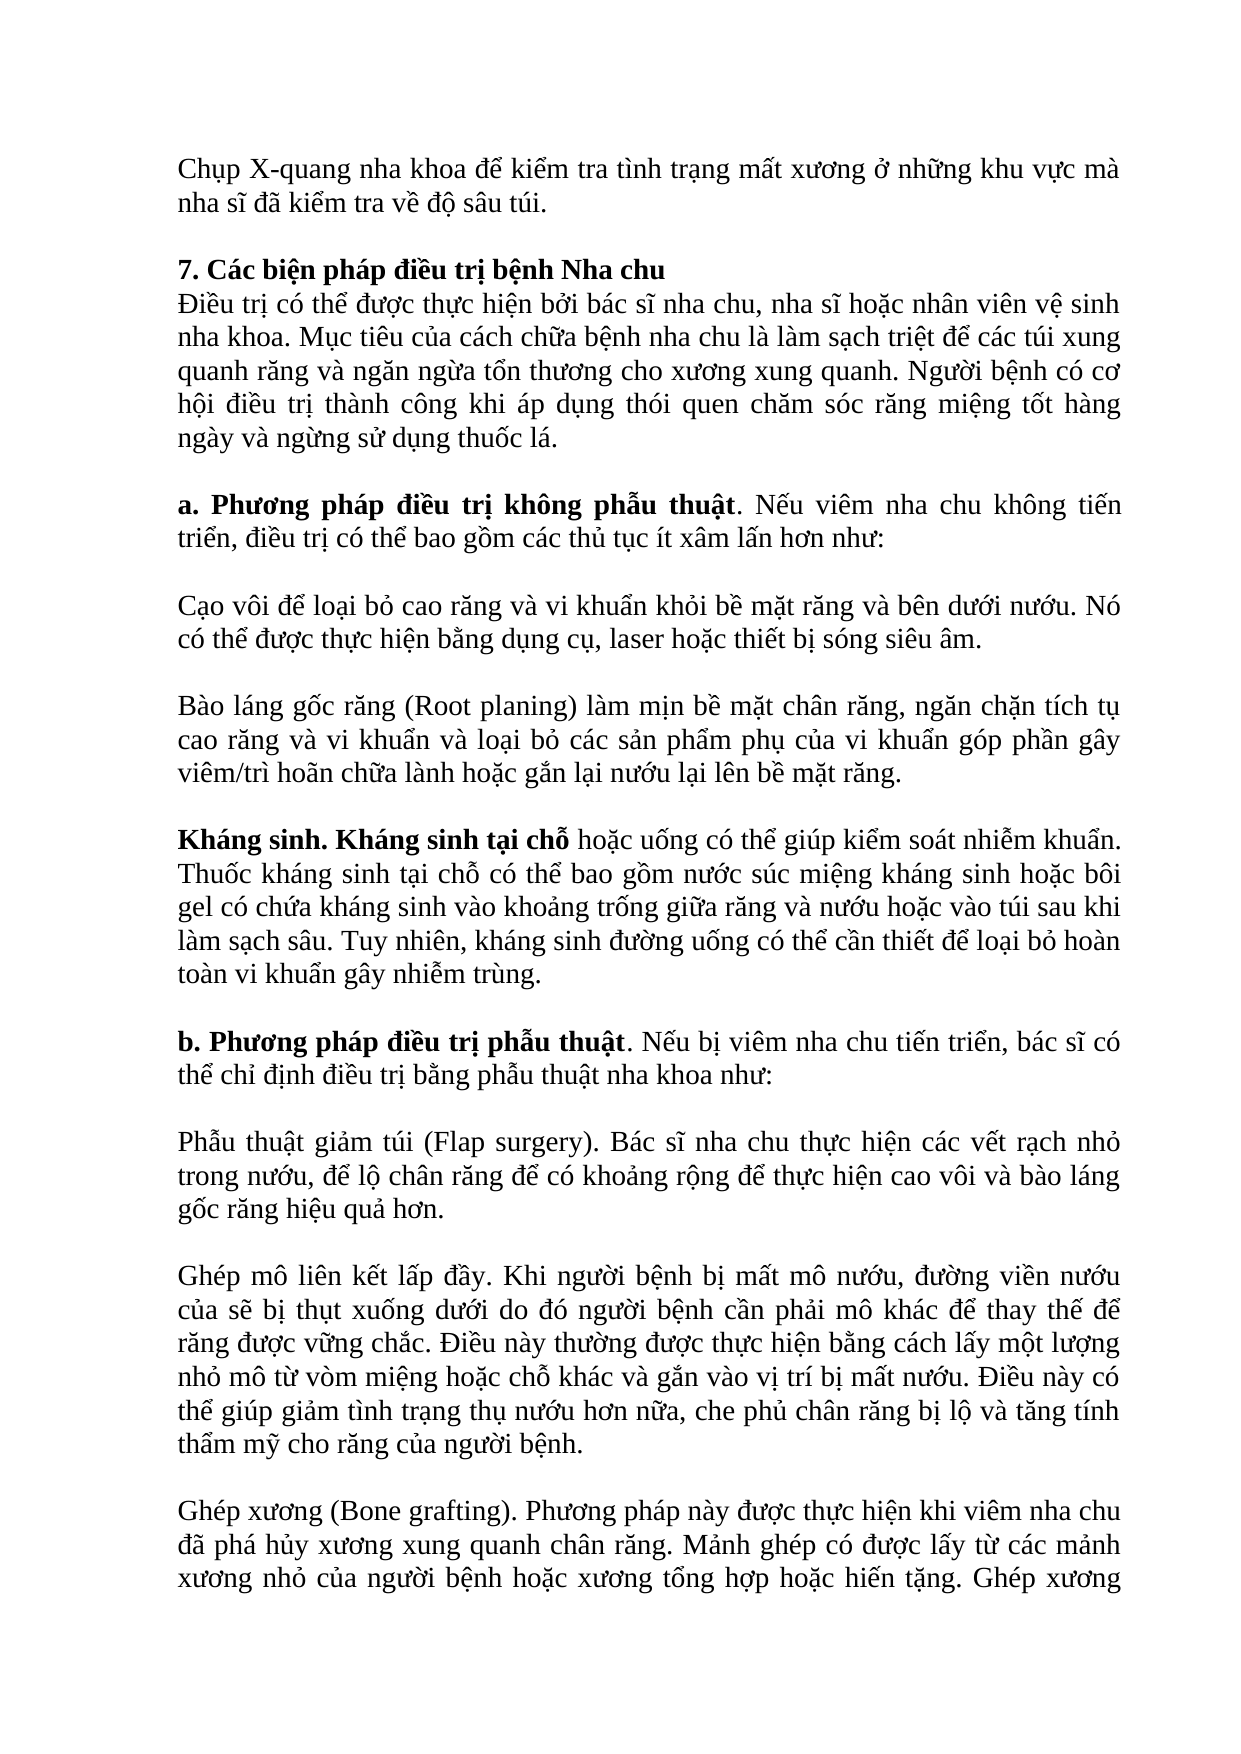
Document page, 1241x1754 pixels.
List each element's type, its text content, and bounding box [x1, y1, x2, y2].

text Bào láng gốc răng (Root planing) làm mịn bề mặt chân răng, ngăn chặn tích tụ cao răng và vi khuẩn và loại bỏ các sản phẩm phụ của vi khuẩn góp phần gây viêm/trì hoãn chữa lành hoặc gắn lại nướu lại lên bề mặt răng. [177, 688, 1122, 789]
text Chụp X-quang nha khoa để kiểm tra tình trạng mất xương ở những khu vực mà nha sĩ đã kiểm tra về độ sâu túi. [177, 152, 1122, 219]
text Điều trị có thể được thực hiện bởi bác sĩ nha chu, nha sĩ hoặc nhân viên vệ sinh nha khoa. Mục tiêu của cách chữa bệnh nha chu là làm sạch triệt để các túi xung quanh răng và ngăn ngừa tổn thương cho xương xung quanh. Người bệnh có cơ hội điều trị thành công khi áp dụng thói quen chăm sóc răng miệng tốt hàng ngày và ngừng sử dụng thuốc lá. [177, 286, 1122, 453]
text Phẫu thuật giảm túi (Flap surgery). Bác sĩ nha chu thực hiện các vết rạch nhỏ trong nướu, để lộ chân răng để có khoảng rộng để thực hiện cao vôi và bào láng gốc răng hiệu quả hơn. [177, 1124, 1122, 1225]
text Ghép mô liên kết lấp đầy. Khi người bệnh bị mất mô nướu, đường viền nướu của sẽ bị thụt xuống dưới do đó người bệnh cần phải mô khác để thay thế để răng được vững chắc. Điều này thường được thực hiện bằng cách lấy một lượng nhỏ mô từ vòm miệng hoặc chỗ khác và gắn vào vị trí bị mất nướu. Điều này có thể giúp giảm tình trạng thụ nướu hơn nữa, che phủ chân răng bị lộ và tăng tính thẩm mỹ cho răng của người bệnh. [177, 1258, 1122, 1460]
text a. Phương pháp điều trị không phẫu thuật. Nếu viêm nha chu không tiến triển, điều trị có thể bao gồm các thủ tục ít xâm lấn hơn như: [177, 487, 1122, 554]
text b. Phương pháp điều trị phẫu thuật. Nếu bị viêm nha chu tiến triển, bác sĩ có thể chỉ định điều trị bằng phẫu thuật nha khoa như: [177, 1024, 1122, 1091]
text 7. Các biện pháp điều trị bệnh Nha chu [177, 252, 1122, 286]
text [177, 1493, 1122, 1594]
text Kháng sinh. Kháng sinh tại chỗ hoặc uống có thể giúp kiểm soát nhiễm khuẩn. Thuốc kháng sinh tại chỗ có thể bao gồm nước súc miệng kháng sinh hoặc bôi gel có chứa kháng sinh vào khoảng trống giữa răng và nướu hoặc vào túi sau khi làm sạch sâu. Tuy nhiên, kháng sinh đường uống có thể cần thiết để loại bỏ hoàn toàn vi khuẩn gây nhiễm trùng. [177, 822, 1122, 990]
text Cạo vôi để loại bỏ cao răng và vi khuẩn khỏi bề mặt răng và bên dưới nướu. Nó có thể được thực hiện bằng dụng cụ, laser hoặc thiết bị sóng siêu âm. [177, 588, 1122, 655]
